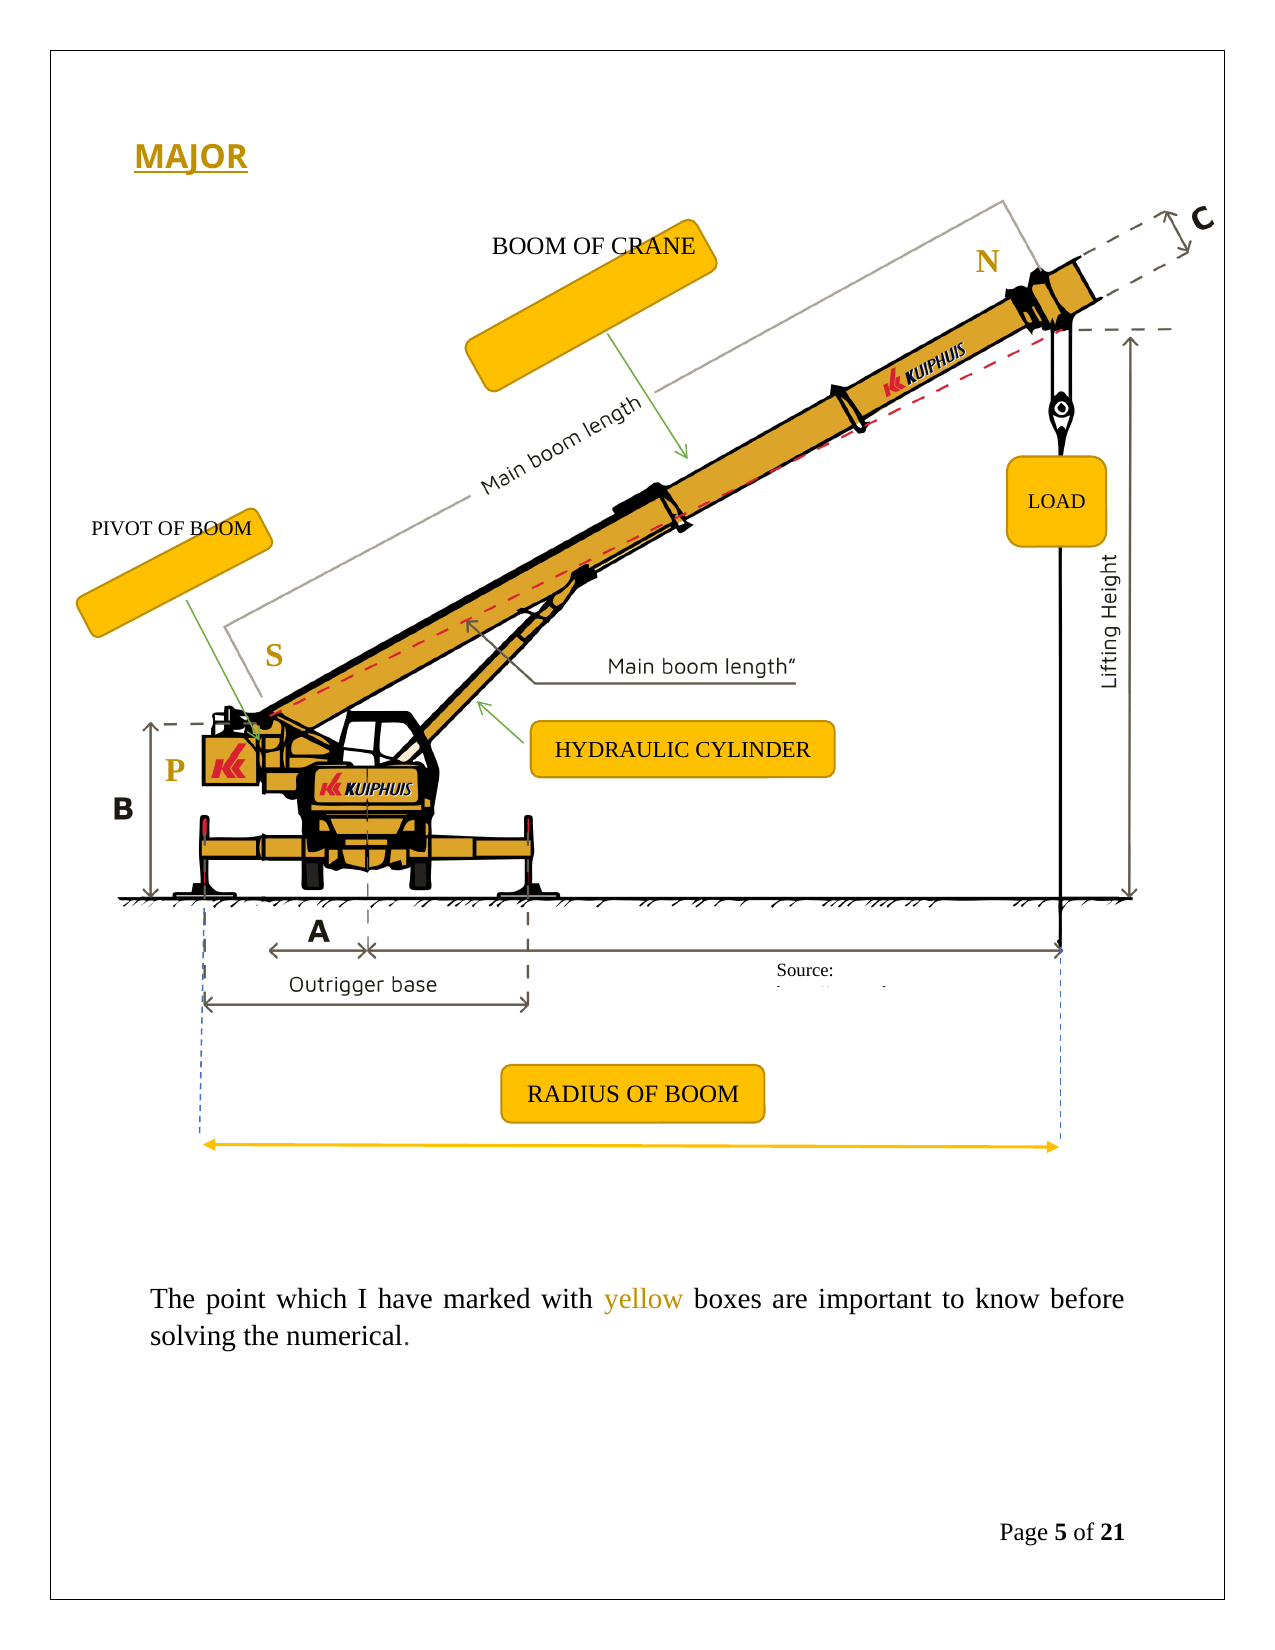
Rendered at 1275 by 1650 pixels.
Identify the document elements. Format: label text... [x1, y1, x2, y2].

picture [206, 150, 218, 164]
picture [145, 150, 152, 162]
picture [61, 150, 1235, 1041]
picture [119, 150, 268, 193]
picture [174, 150, 179, 158]
text The point which I have marked with yellow boxes are important to know before solving the numerical. [150, 1282, 1125, 1351]
